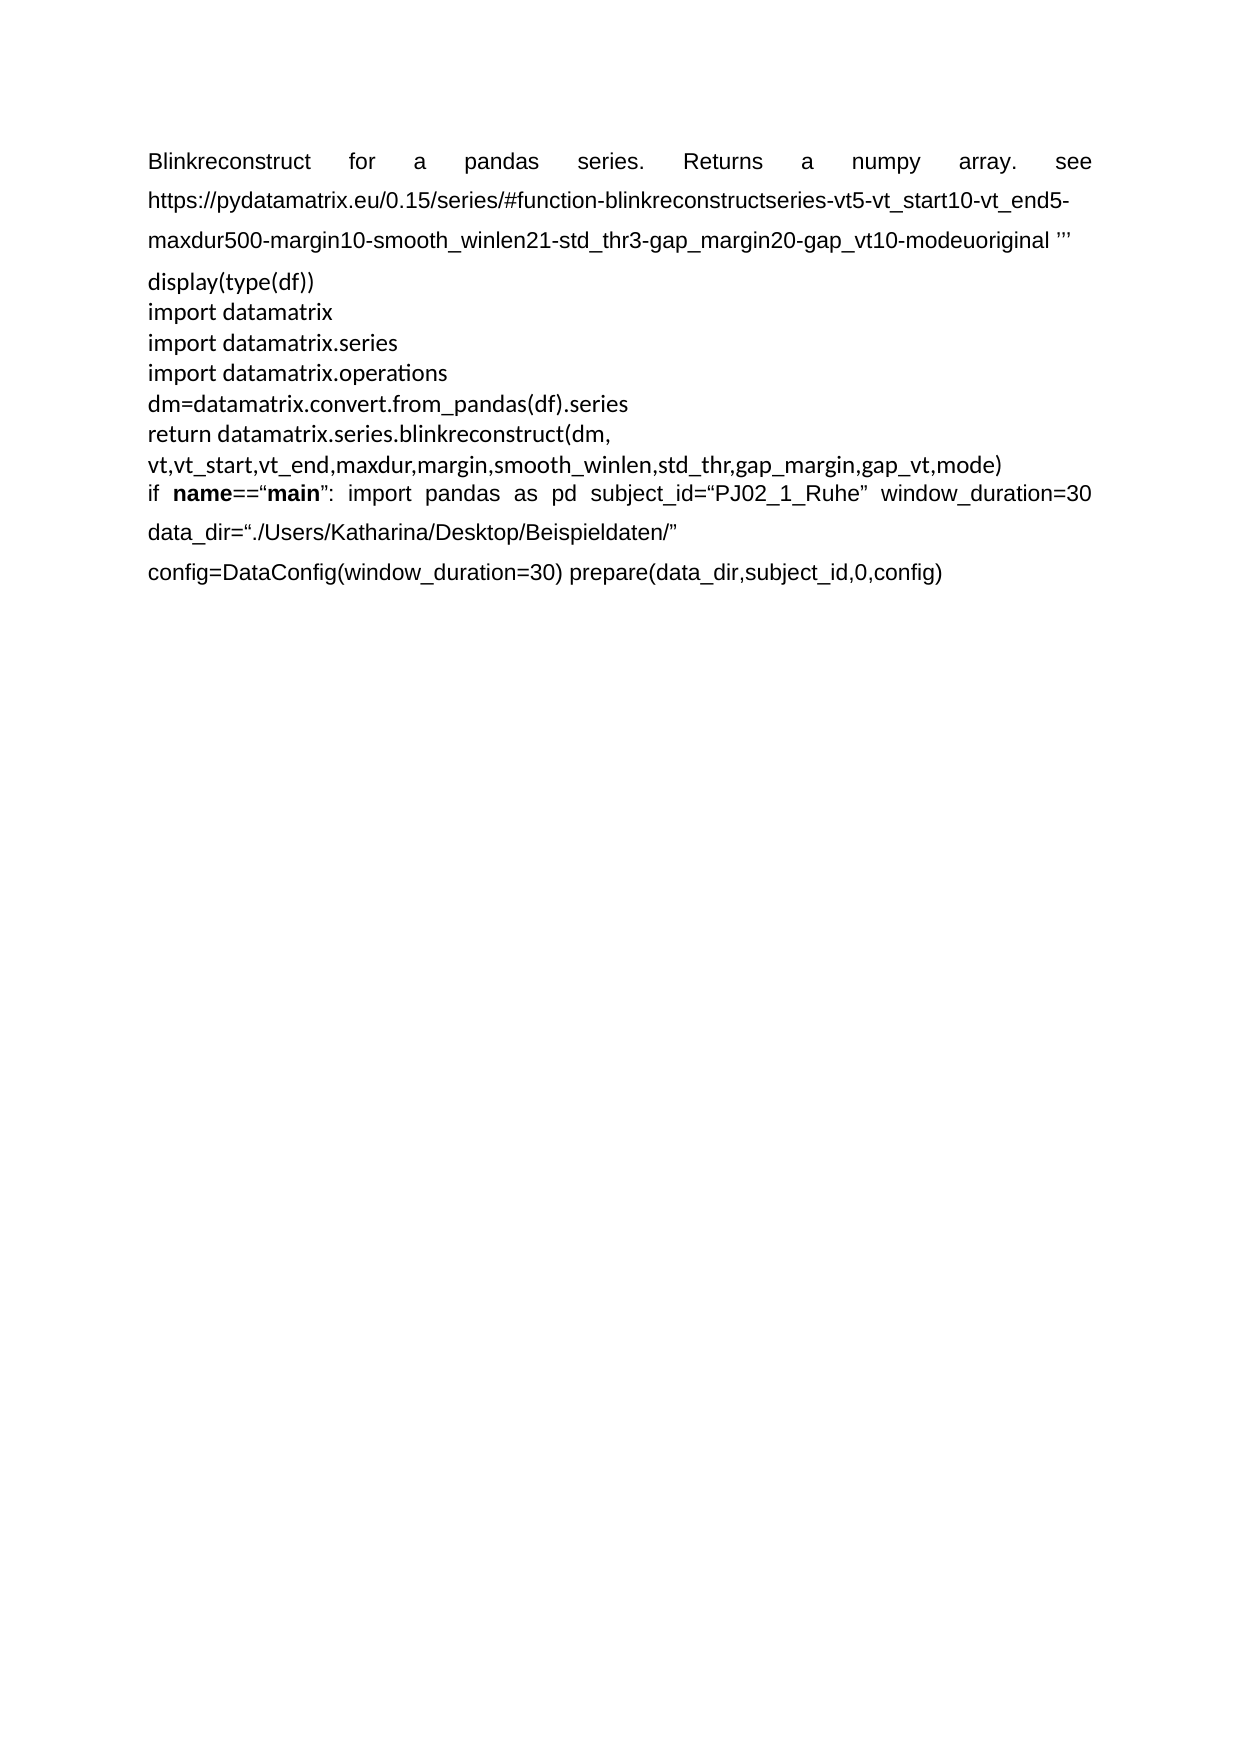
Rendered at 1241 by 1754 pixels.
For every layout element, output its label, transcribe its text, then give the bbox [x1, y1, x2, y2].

text display(type(df)) import datamatrix import datamatrix.series import datamatrix.operations dm=datamatrix.convert.from_pandas(df).series return datamatrix.series.blinkreconstruct(dm, vt,vt_start,vt_end,maxdur,margin,smooth_winlen,std_thr,gap_margin,gap_vt,mode) [148, 266, 1093, 480]
